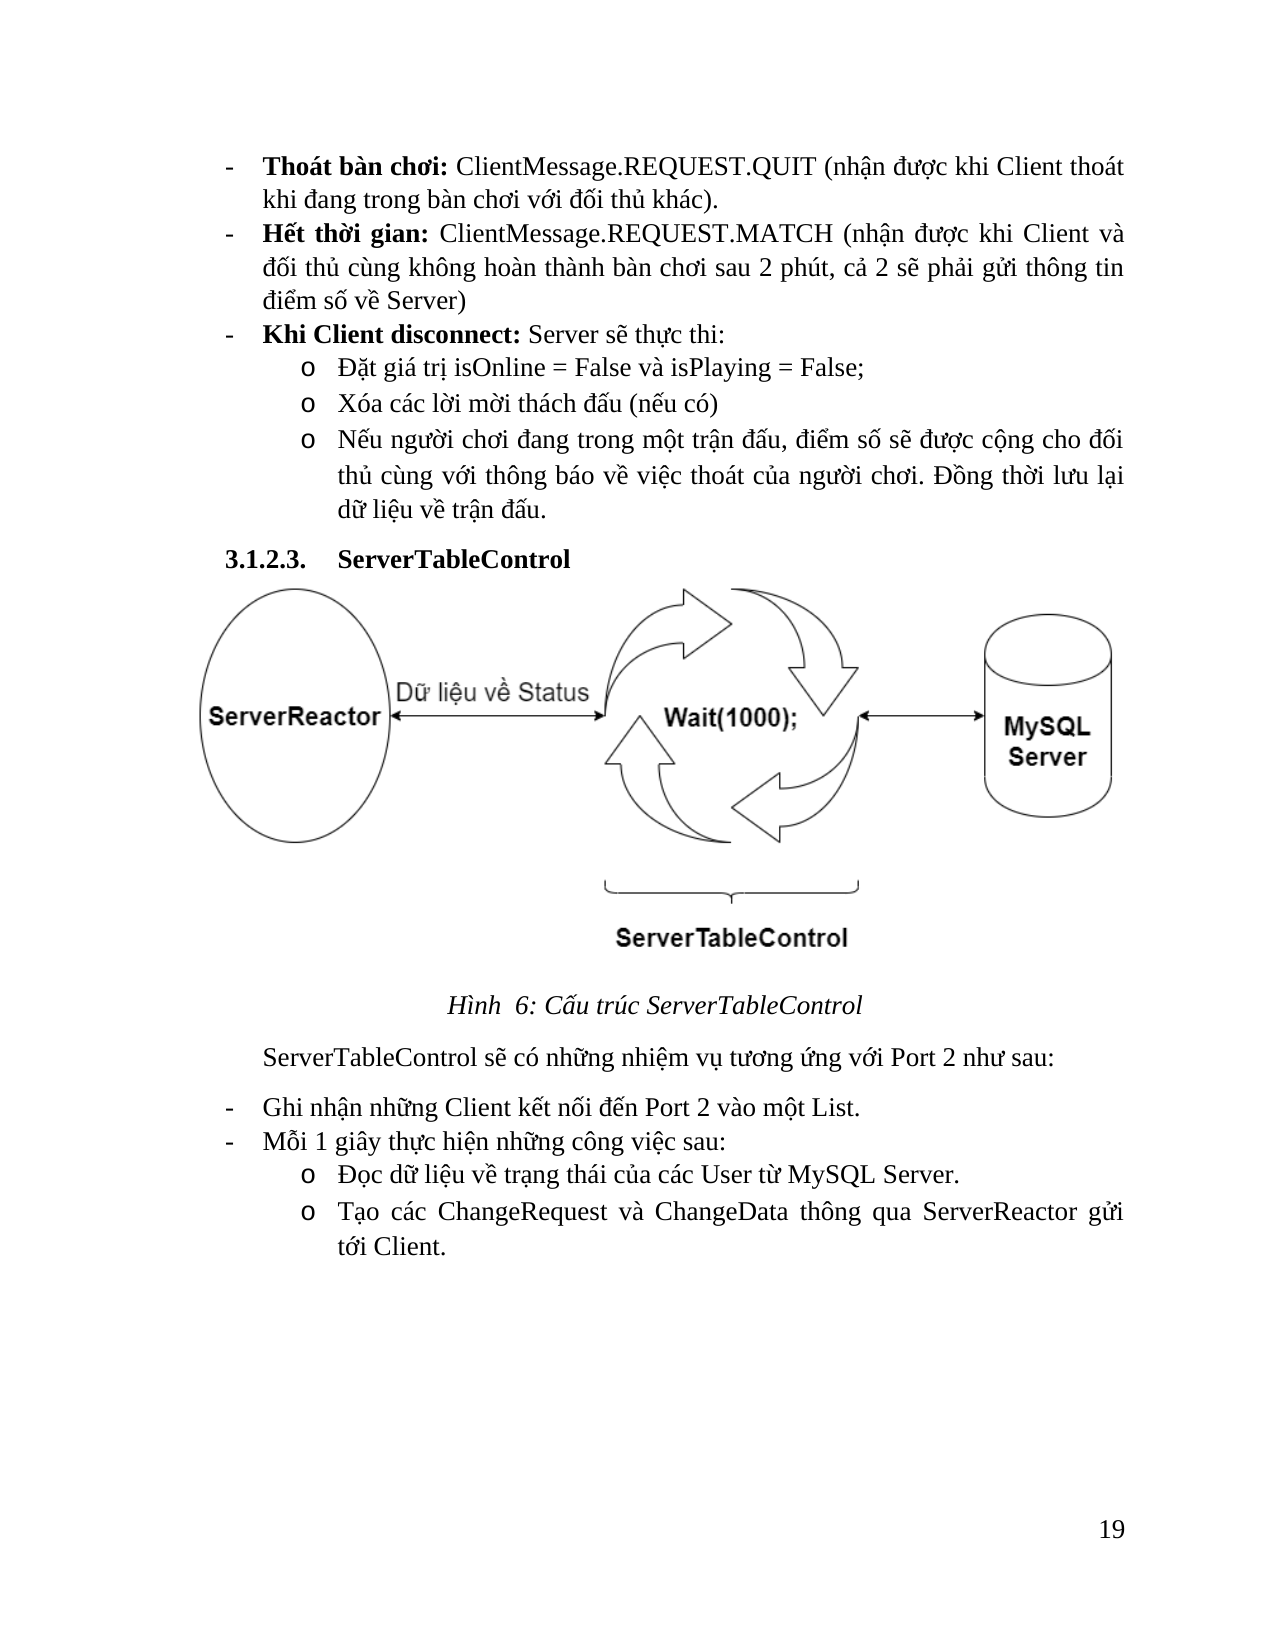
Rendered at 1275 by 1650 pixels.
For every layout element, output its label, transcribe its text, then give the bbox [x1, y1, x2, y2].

list Đọc dữ liệu về trạng thái của các User từ MySQL Server. [300, 1158, 1125, 1192]
list Thoát bàn chơi: ClientMessage.REQUEST.QUIT (nhận được khi Client thoát khi đang trong bàn chơi với đối thủ khác). [225, 150, 1125, 215]
list Mỗi 1 giây thực hiện những công việc sau: [225, 1125, 1125, 1156]
subtitle ServerTableControl [225, 543, 1125, 574]
picture [187, 576, 1125, 971]
text ServerTableControl sẽ có những nhiệm vụ tương ứng với Port 2 như sau: [187, 1041, 1125, 1072]
list Tạo các ChangeRequest và ChangeData thông qua ServerReactor gửi tới Client. [300, 1194, 1125, 1262]
list Khi Client disconnect: Server sẽ thực thi: [225, 318, 1125, 349]
list Nếu người chơi đang trong một trận đấu, điểm số sẽ được cộng cho đối thủ cùng với thông báo về việc thoát của người chơi. Đồng thời lưu lại dữ liệu về trận đấu. [300, 423, 1125, 524]
list Ghi nhận những Client kết nối đến Port 2 vào một List. [225, 1091, 1125, 1123]
list Xóa các lời mời thách đấu (nếu có) [300, 387, 1125, 421]
list Đặt giá trị isOnline = False và isPlaying = False; [300, 351, 1125, 385]
list Hết thời gian: ClientMessage.REQUEST.MATCH (nhận được khi Client và đối thủ cùng không hoàn thành bàn chơi sau 2 phút, cả 2 sẽ phải gửi thông tin điểm số về Server) [225, 217, 1125, 315]
